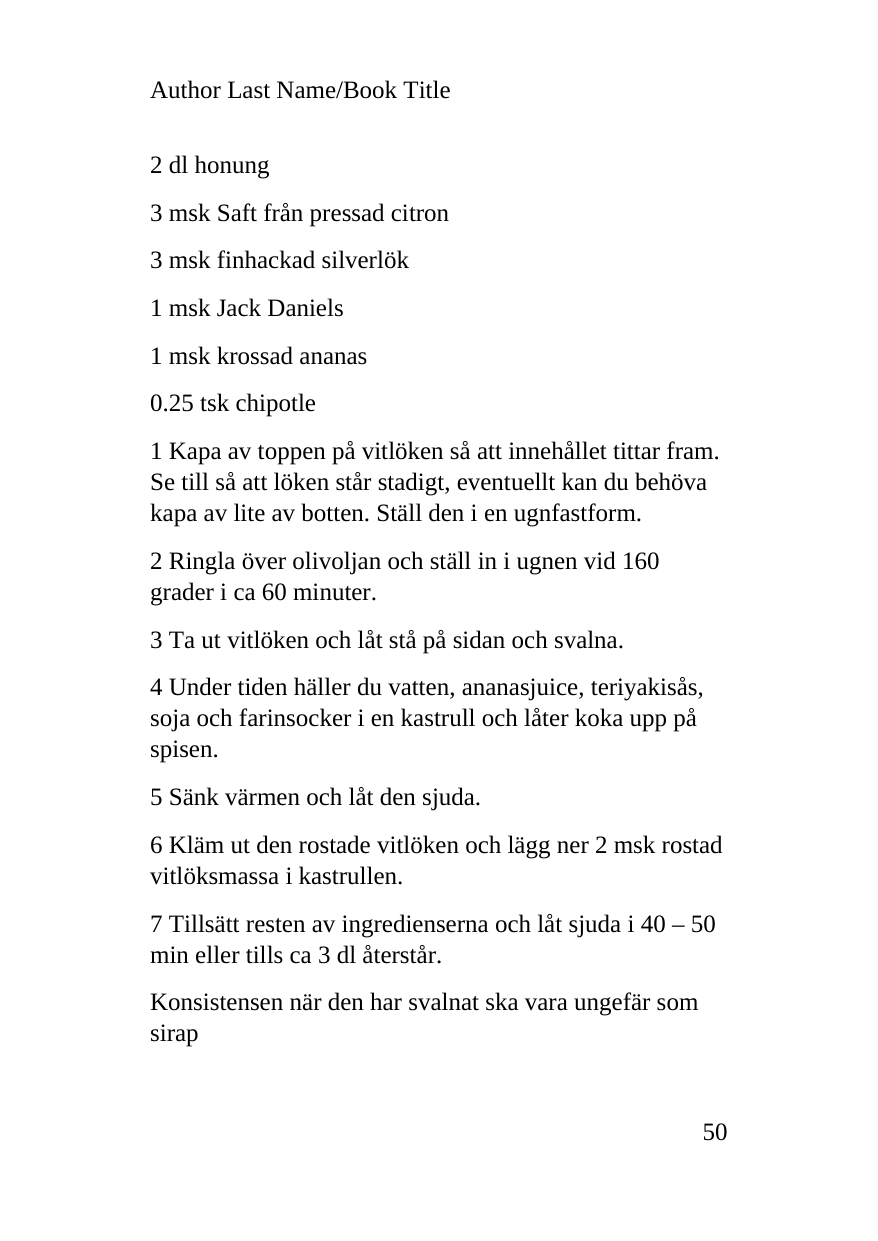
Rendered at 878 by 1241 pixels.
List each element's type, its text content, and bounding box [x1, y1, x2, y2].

text 0.25 tsk chipotle [150, 388, 727, 417]
text 7 Tillsätt resten av ingredienserna och låt sjuda i 40 – 50 min eller tills ca 3 dl återstår. [150, 909, 727, 968]
text 5 Sänk värmen och låt den sjuda. [150, 782, 727, 811]
text 3 Ta ut vitlöken och låt stå på sidan och svalna. [150, 625, 727, 653]
text 3 msk Saft från pressad citron [150, 198, 727, 226]
text 1 Kapa av toppen på vitlöken så att innehållet tittar fram. Se till så att löken står stadigt, eventuellt kan du behöva kapa av lite av botten. Ställ den i en ugnfastform. [150, 436, 727, 527]
text 6 Kläm ut den rostade vitlöken och lägg ner 2 msk rostad vitlöksmassa i kastrullen. [150, 830, 727, 890]
text 4 Under tiden häller du vatten, ananasjuice, teriyakisås, soja och farinsocker i en kastrull och låter koka upp på spisen. [150, 672, 727, 763]
text 2 Ringla över olivoljan och ställ in i ugnen vid 160 grader i ca 60 minuter. [150, 546, 727, 606]
text Konsistensen när den har svalnat ska vara ungefär som sirap [150, 987, 727, 1047]
text 3 msk finhackad silverlök [150, 245, 727, 274]
text 1 msk krossad ananas [150, 341, 727, 369]
text 2 dl honung [150, 150, 727, 179]
text 1 msk Jack Daniels [150, 293, 727, 322]
